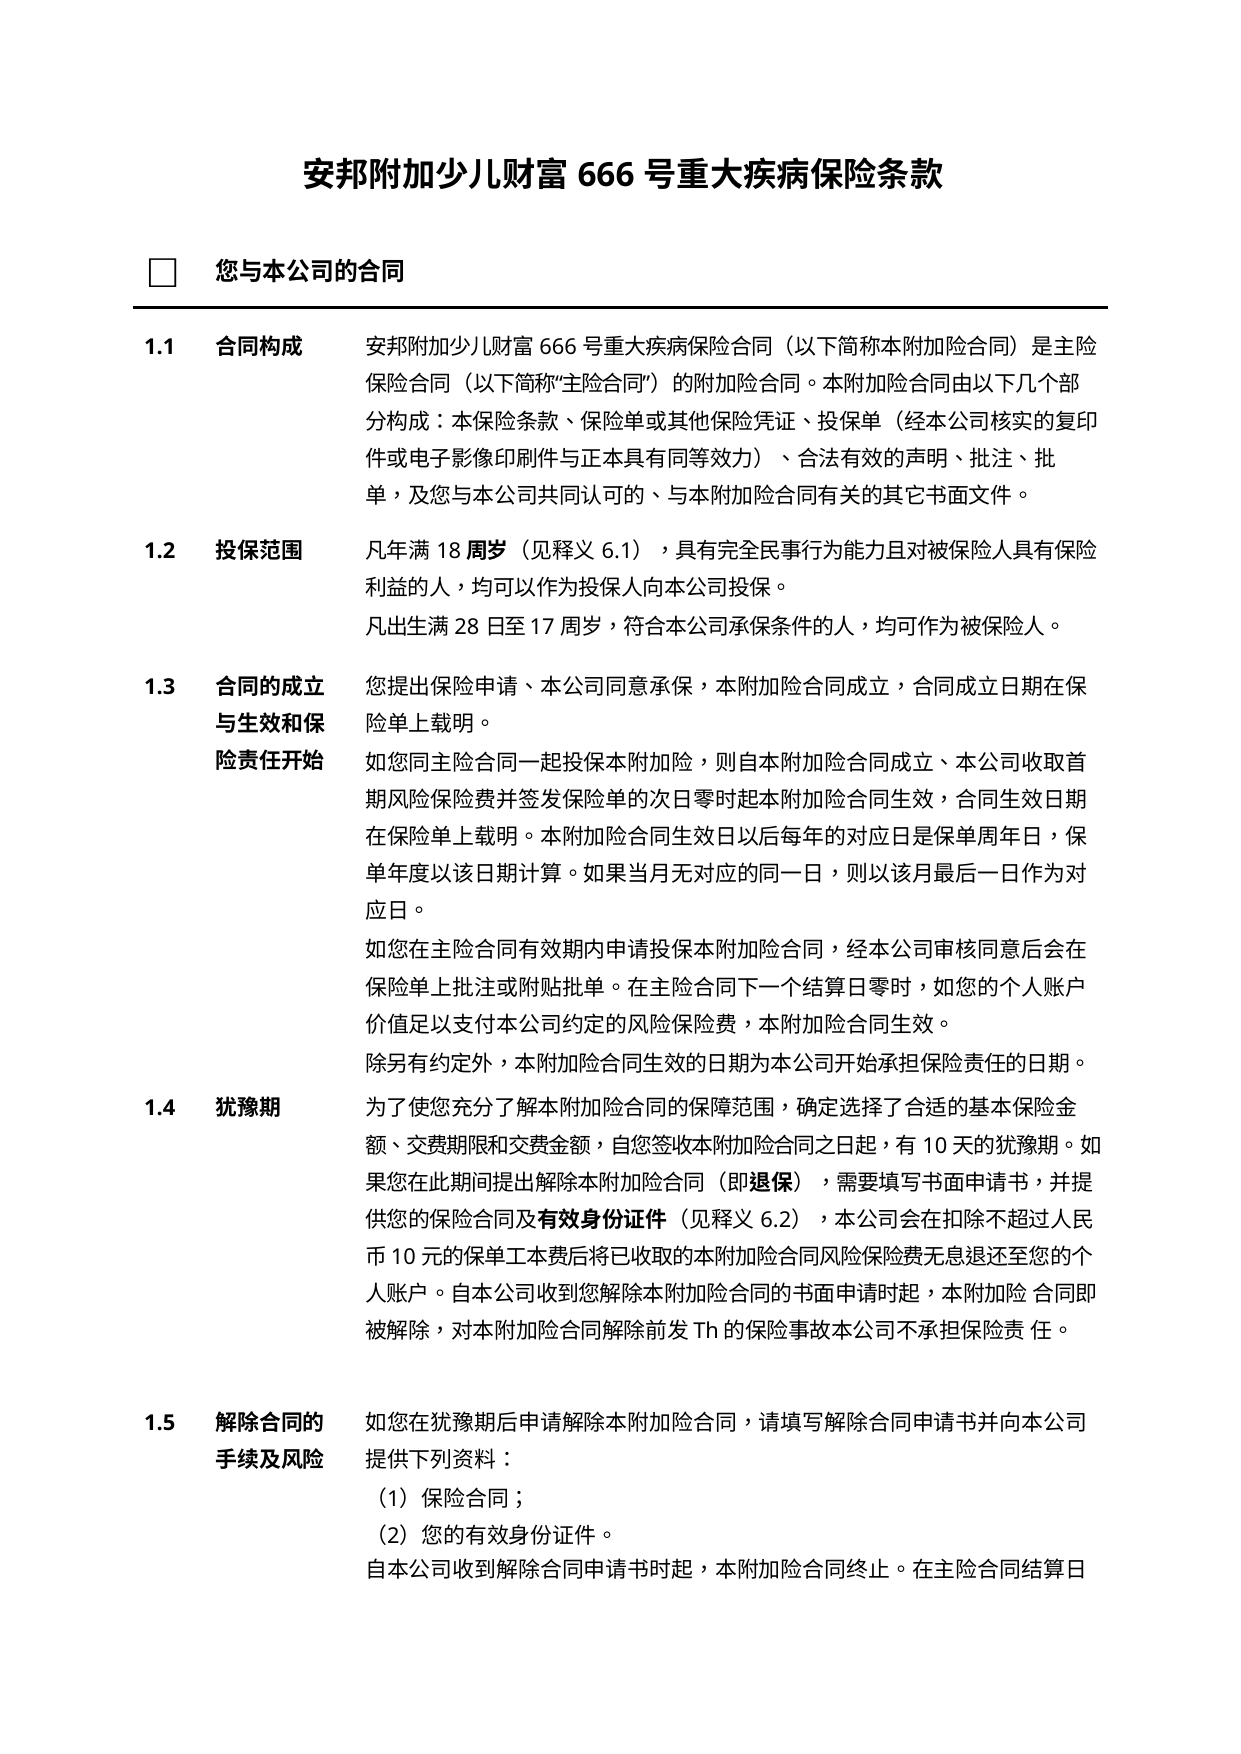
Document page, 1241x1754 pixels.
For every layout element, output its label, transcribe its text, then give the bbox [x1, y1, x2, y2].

table_cell 1.2 [133, 521, 198, 656]
table_header  [133, 252, 198, 306]
table_cell 您提出保险申请、本公司同意承保，本附加险合同成立，合同成立日期在保险单上载明。 如您同主险合同一起投保本附加险，则自本附加险合同成立、本公司收取首期风险保险费并签发保险单的次日零时起本附加险合同生效，合同生效日期在保险单上载明。本附加险合同生效日以后每年的对应日是保单周年日，保单年度以该日期计算。如果当月无对应的同一日，则以该月最后一日作为对应日。 如您在主险合同有效期内申请投保本附加险合同，经本公司审核同意后会在保险单上批注或附贴批单。在主险合同下一个结算日零时，如您的个人账户价值足以支付本公司约定的风险保险费，本附加险合同生效。 除另有约定外，本附加险合同生效的日期为本公司开始承担保险责任的日期。 [345, 656, 1108, 1078]
table_cell 安邦附加少儿财富 666 号重大疾病保险合同（以下简称本附加险合同）是主险保险合同（以下简称“主险合同”）的附加险合同。本附加险合同由以下几个部分构成：本保险条款、保险单或其他保险凭证、投保单（经本公司核实的复印件或电子影像印刷件与正本具有同等效力）、合法有效的声明、批注、批单，及您与本公司共同认可的、与本附加险合同有关的其它书面文件。 [345, 309, 1108, 521]
table_cell 1.4 [133, 1078, 198, 1392]
table_cell 如您在犹豫期后申请解除本附加险合同，请填写解除合同申请书并向本公司提供下列资料： （1）保险合同； （2）您的有效身份证件。 自本公司收到解除合同申请书时起，本附加险合同终止。在主险合同结算日 [345, 1392, 1108, 1583]
table_header 您与本公司的合同 [198, 252, 1108, 306]
table_cell 1.1 [133, 309, 198, 521]
table_cell 解除合同的手续及风险 [198, 1392, 345, 1583]
table_cell 1.3 [133, 656, 198, 1078]
table_cell 犹豫期 [198, 1078, 345, 1392]
table_cell 凡年满 18 周岁（见释义 6.1），具有完全民事行为能力且对被保险人具有保险利益的人，均可以作为投保人向本公司投保。 凡出生满 28 日至 17 周岁，符合本公司承保条件的人，均可作为被保险人。 [345, 521, 1108, 656]
table_cell 合同的成立与生效和保险责任开始 [198, 656, 345, 1078]
table_cell 投保范围 [198, 521, 345, 656]
subtitle 安邦附加少儿财富 666 号重大疾病保险条款 [302, 154, 1119, 195]
table_cell 1.5 [133, 1392, 198, 1583]
table_cell 为了使您充分了解本附加险合同的保障范围，确定选择了合适的基本保险金 额、交费期限和交费金额，自您签收本附加险合同之日起，有 10 天的犹豫期。如果您在此期间提出解除本附加险合同（即退保），需要填写书面申请书，并提供您的保险合同及有效身份证件（见释义 6.2），本公司会在扣除不超过人民币 10 元的保单工本费后将已收取的本附加险合同风险保险费无息退还至您的个人账户。自本公司收到您解除本附加险合同的书面申请时起，本附加险 合同即被解除，对本附加险合同解除前发Th的保险事故本公司不承担保险责 任。 [345, 1078, 1108, 1392]
table_cell 合同构成 [198, 309, 345, 521]
